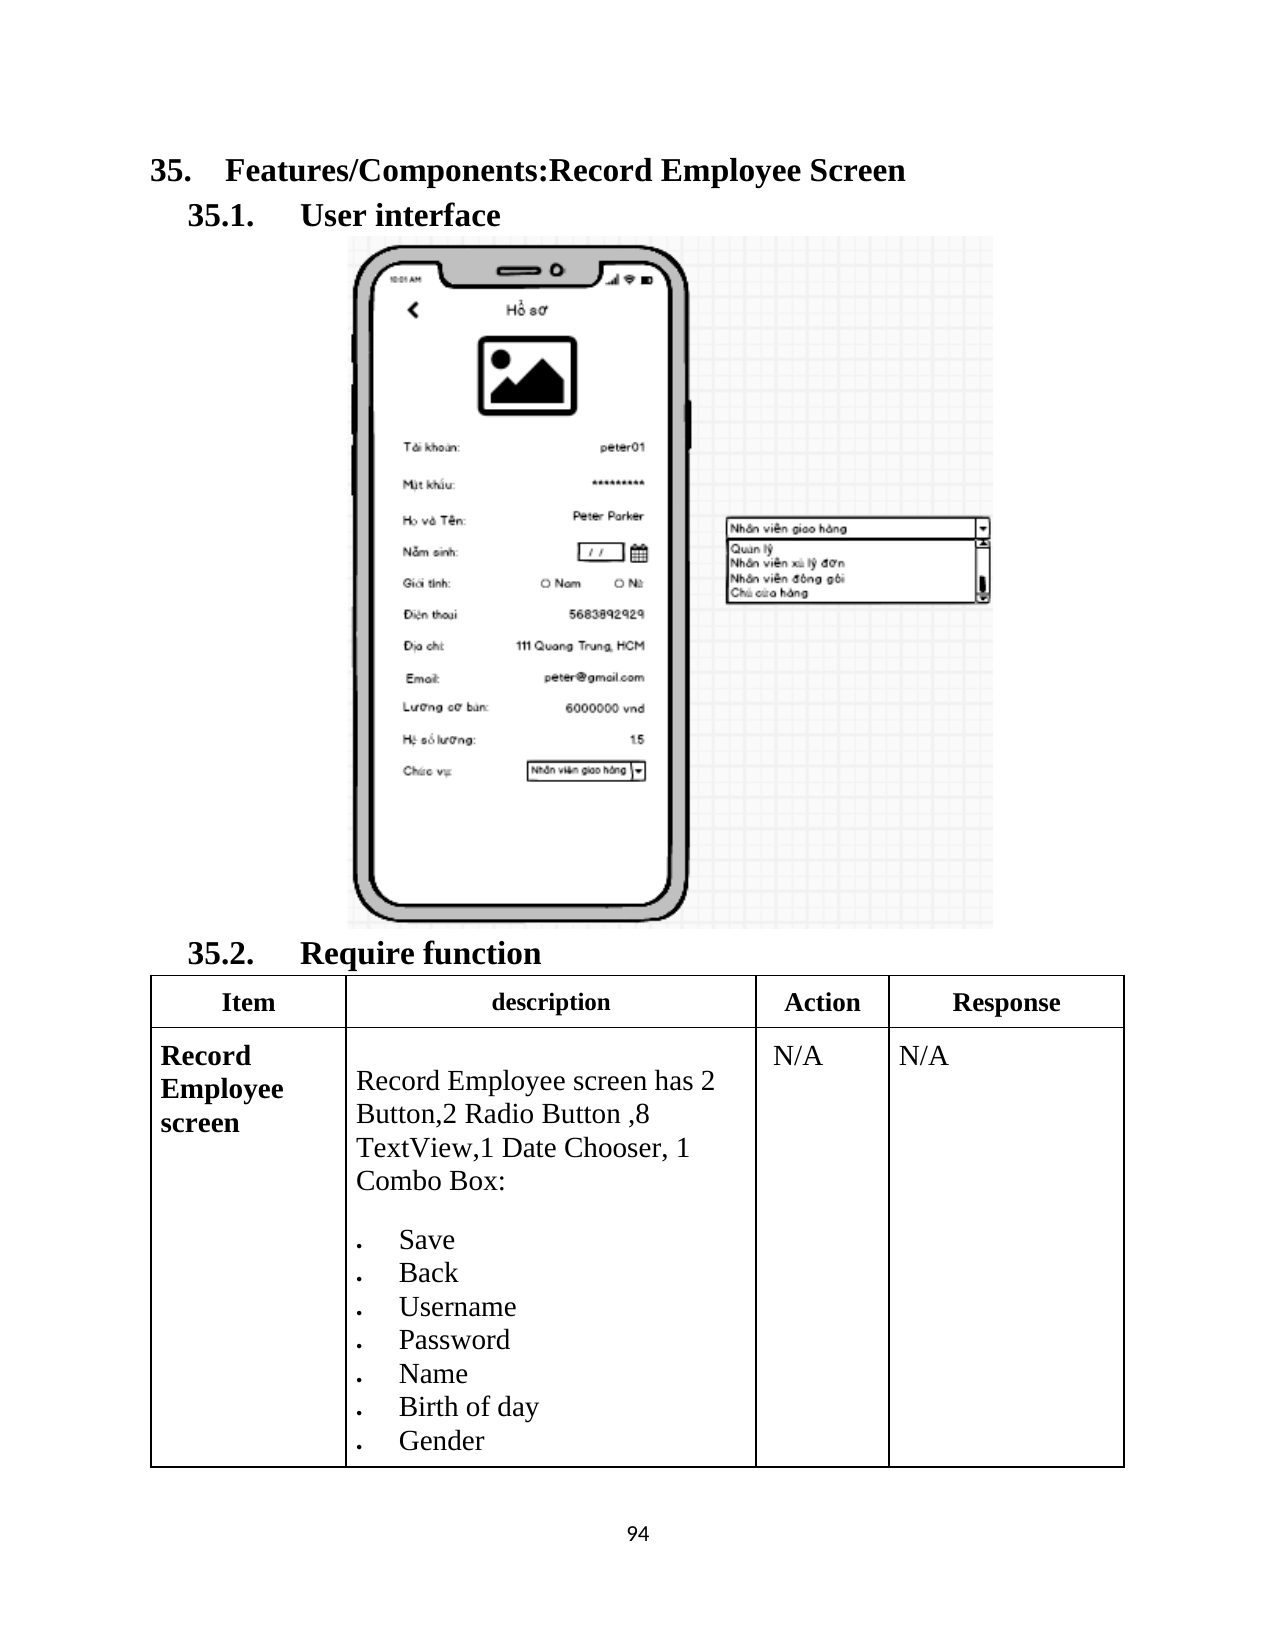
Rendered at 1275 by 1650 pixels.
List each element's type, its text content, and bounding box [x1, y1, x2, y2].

subtitle User interface [187, 196, 1125, 234]
subtitle Require function [187, 933, 1125, 972]
table_cell N/A [890, 1028, 1123, 1466]
subtitle Features/Components:Record Employee Screen [150, 150, 1125, 188]
picture [347, 236, 993, 929]
table_header Response [890, 976, 1123, 1026]
table_header Item [152, 976, 345, 1026]
table_header description [347, 976, 755, 1026]
table_cell N/A [757, 1028, 888, 1466]
table_header Action [757, 976, 888, 1026]
table_cell Record Employee screen [152, 1028, 345, 1466]
